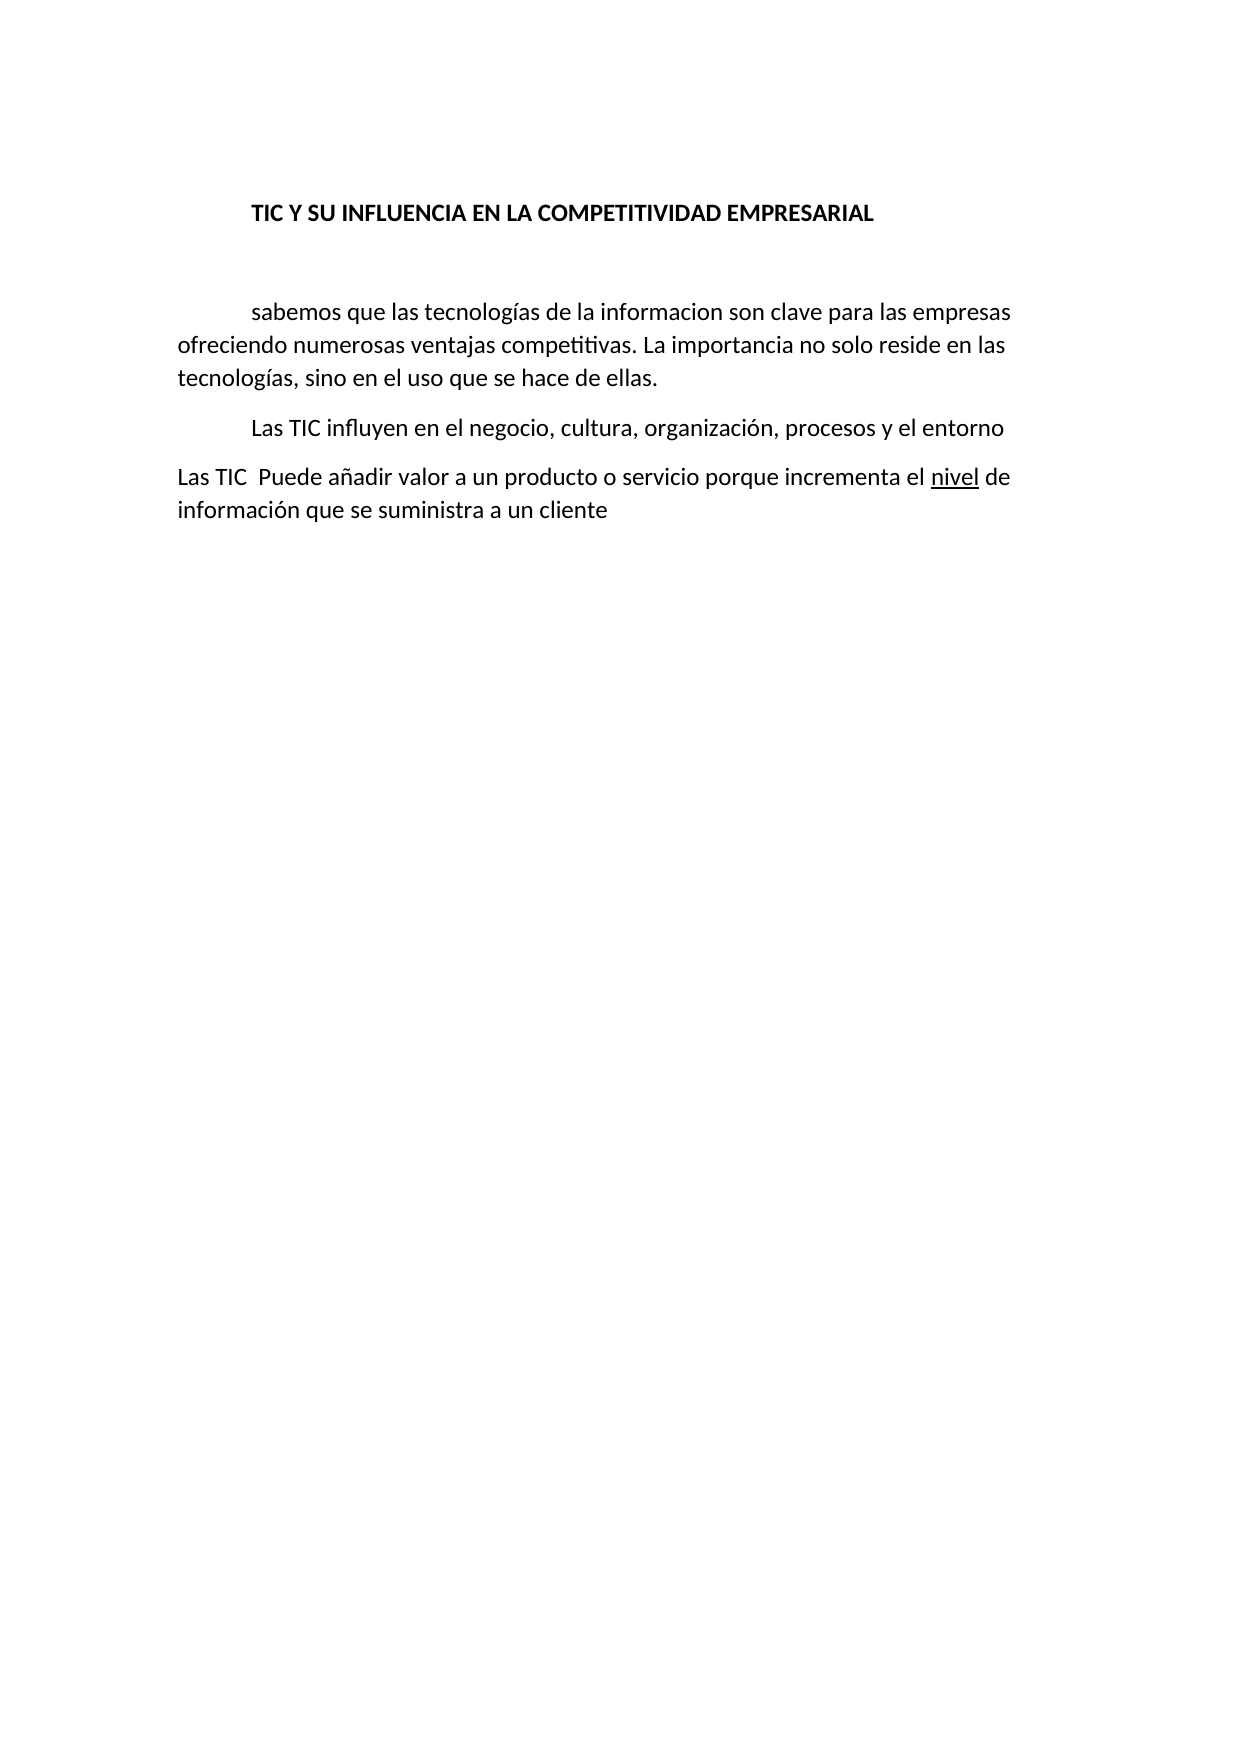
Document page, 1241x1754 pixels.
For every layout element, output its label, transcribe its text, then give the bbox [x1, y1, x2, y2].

text Las TIC influyen en el negocio, cultura, organización, procesos y el entorno [177, 412, 1063, 442]
text TIC Y SU INFLUENCIA EN LA COMPETITIVIDAD EMPRESARIAL [177, 197, 1063, 228]
text sabemos que las tecnologías de la informacion son clave para las empresas ofreciendo numerosas ventajas competitivas. La importancia no solo reside en las tecnologías, sino en el uso que se hace de ellas. [177, 296, 1063, 393]
text Las TIC Puede añadir valor a un producto o servicio porque incrementa el nivel de información que se suministra a un cliente [177, 461, 1063, 525]
